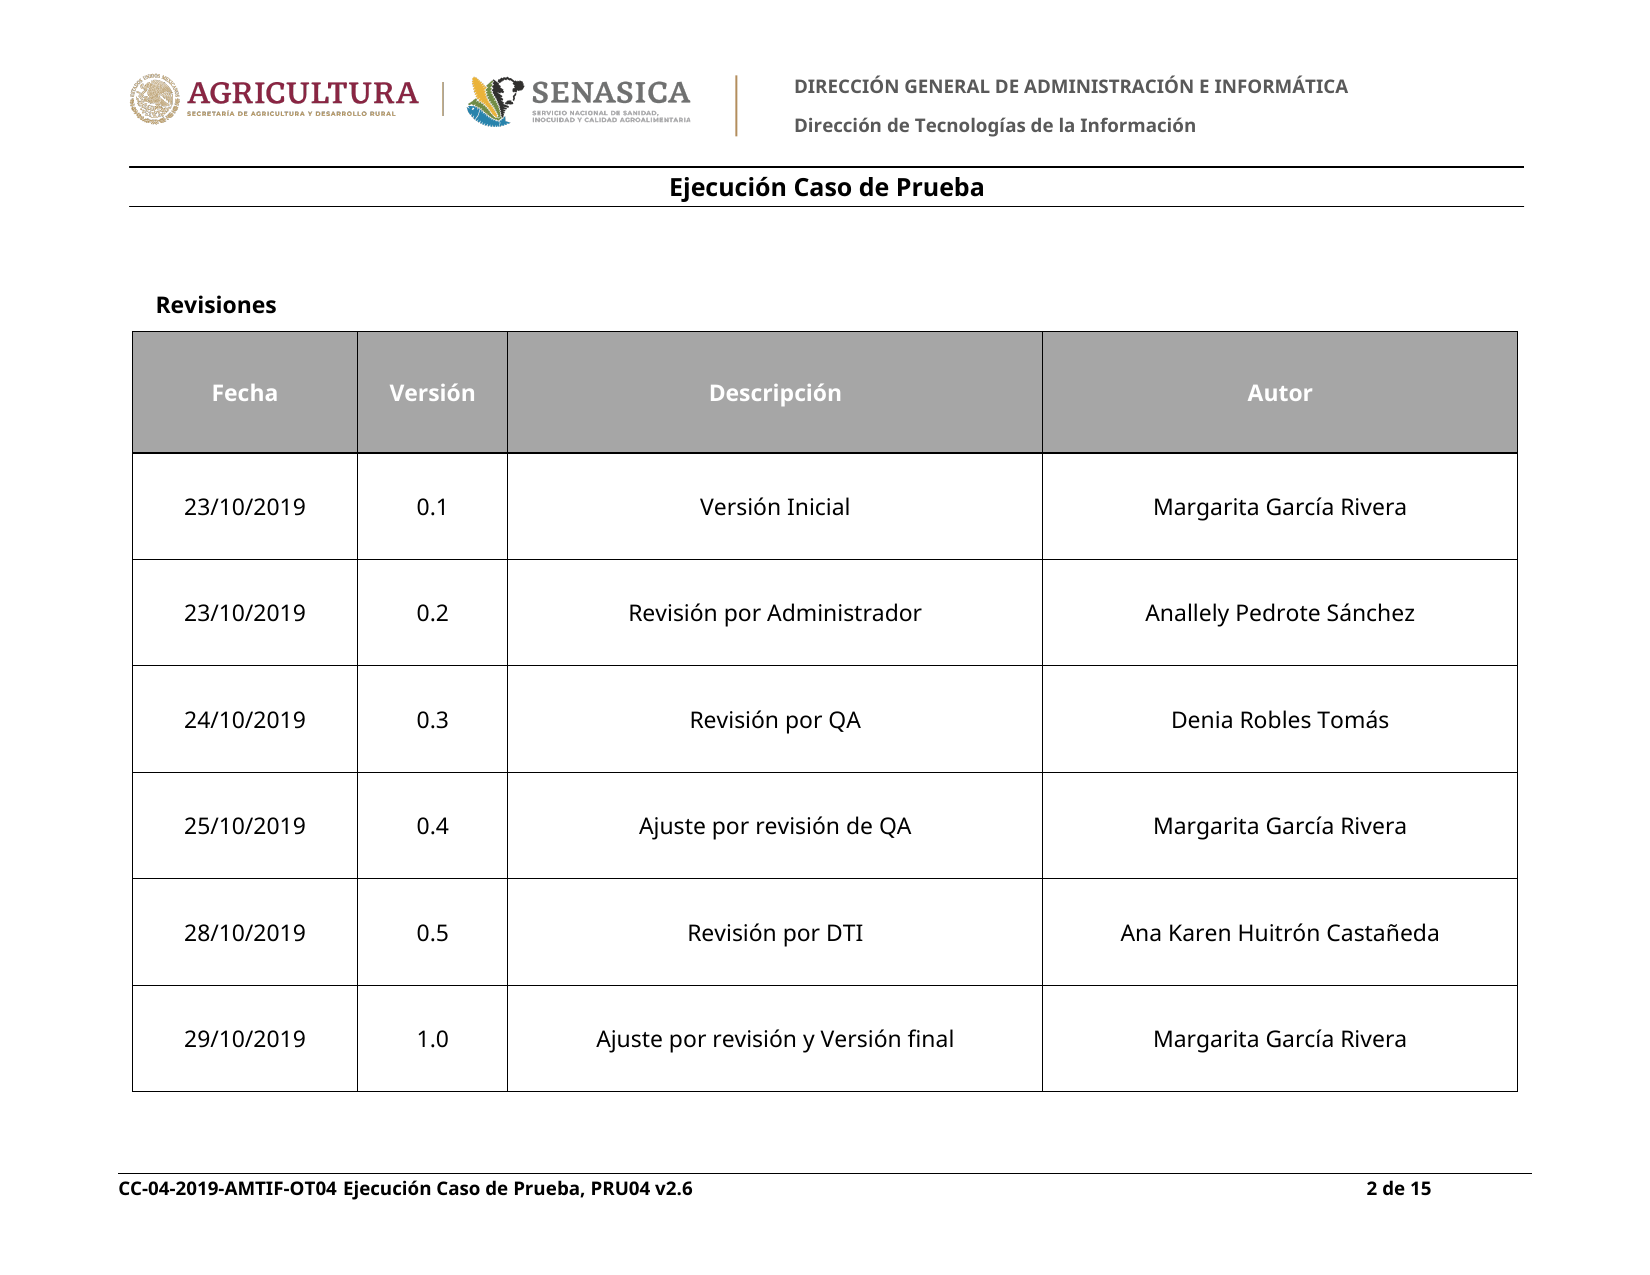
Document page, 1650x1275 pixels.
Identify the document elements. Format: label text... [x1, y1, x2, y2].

table_cell 0.3 [358, 666, 507, 772]
table_cell 28/10/2019 [133, 879, 357, 985]
table_cell 29/10/2019 [133, 986, 357, 1091]
table_cell 0.1 [358, 454, 507, 559]
table_cell Margarita García Rivera [1043, 454, 1517, 559]
table_cell Revisión por DTI [508, 879, 1042, 985]
table_cell 23/10/2019 [133, 454, 357, 559]
table_cell Versión Inicial [508, 454, 1042, 559]
table_cell Ajuste por revisión de QA [508, 773, 1042, 878]
picture [129, 73, 691, 127]
table_header Autor [1043, 332, 1517, 452]
table_cell Revisión por QA [508, 666, 1042, 772]
table_header Fecha [133, 332, 357, 452]
table_header Descripción [508, 332, 1042, 452]
table_cell Ajuste por revisión y Versión final [508, 986, 1042, 1091]
table_cell 1.0 [358, 986, 507, 1091]
table_cell 23/10/2019 [133, 560, 357, 665]
text Revisiones [155, 289, 1532, 320]
table_cell 0.4 [358, 773, 507, 878]
table_cell Margarita García Rivera [1043, 986, 1517, 1091]
table_cell 0.2 [358, 560, 507, 665]
table_cell 24/10/2019 [133, 666, 357, 772]
table_cell Ana Karen Huitrón Castañeda [1043, 879, 1517, 985]
table_cell 0.5 [358, 879, 507, 985]
table_cell Denia Robles Tomás [1043, 666, 1517, 772]
table_cell Revisión por Administrador [508, 560, 1042, 665]
table_cell Margarita García Rivera [1043, 773, 1517, 878]
table_cell 25/10/2019 [133, 773, 357, 878]
table_header Versión [358, 332, 507, 452]
table_cell Anallely Pedrote Sánchez [1043, 560, 1517, 665]
